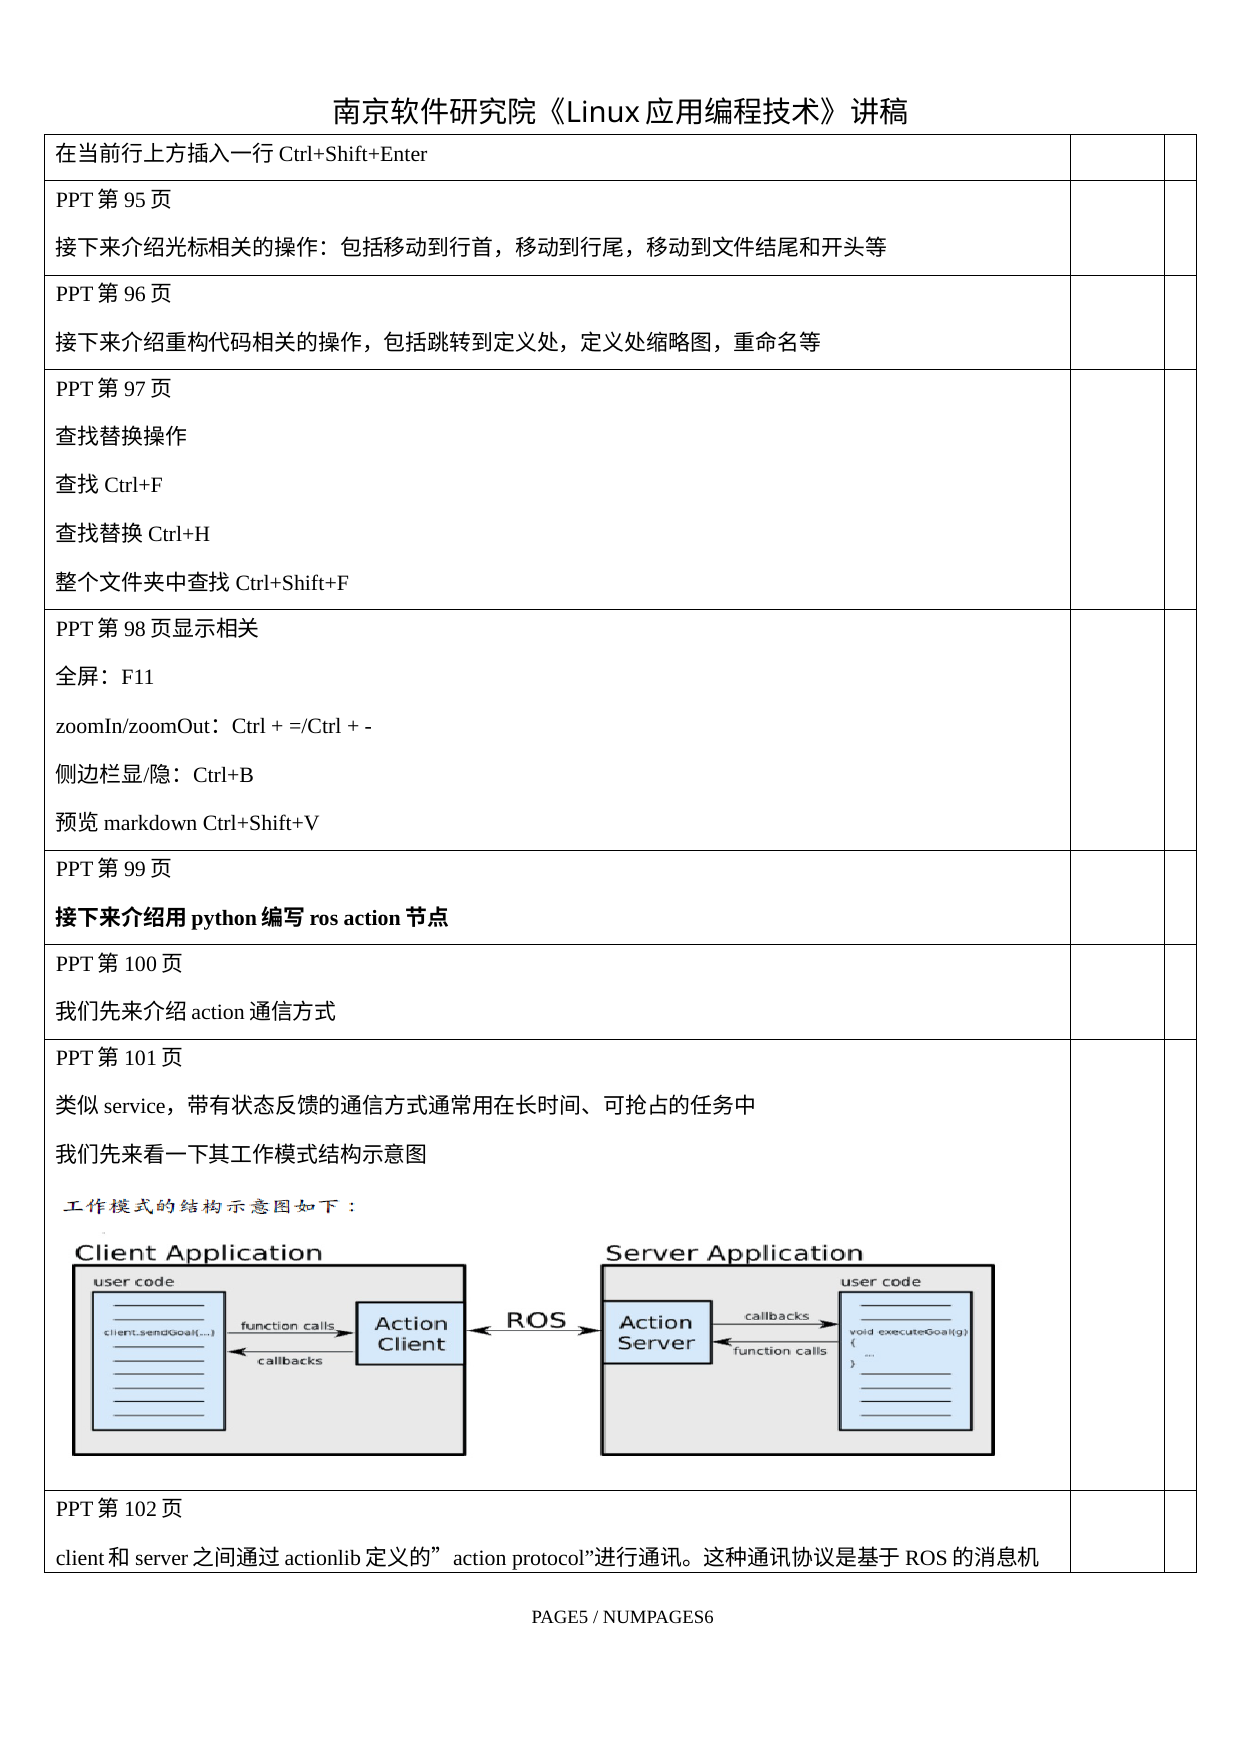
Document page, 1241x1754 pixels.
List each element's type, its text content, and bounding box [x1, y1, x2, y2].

table_cell [1071, 610, 1164, 850]
table_cell [1165, 181, 1196, 275]
table_cell [1071, 370, 1164, 609]
table_cell [1071, 1040, 1164, 1490]
table_cell PPT第97页 查找替换操作 查找 Ctrl+F 查找替换 Ctrl+H 整个文件夹中查找 Ctrl+Shift+F [45, 370, 1070, 609]
table_cell [1165, 370, 1196, 609]
table_cell PPT第100页 我们先来介绍action通信方式 [45, 945, 1070, 1039]
table_cell PPT第95页 接下来介绍光标相关的操作：包括移动到行首，移动到行尾，移动到文件结尾和开头等 [45, 181, 1070, 275]
picture [55, 1193, 1008, 1469]
table_cell [1165, 851, 1196, 944]
table_cell PPT第99页 接下来介绍用python编写ros action节点 [45, 851, 1070, 944]
table_cell [1165, 610, 1196, 850]
table_cell [1165, 1040, 1196, 1490]
table_cell [1071, 851, 1164, 944]
table_cell [1071, 181, 1164, 275]
table_cell [1071, 1491, 1164, 1572]
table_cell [45, 1491, 1070, 1572]
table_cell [45, 135, 1070, 180]
table_cell PPT第98页显示相关 全屏：F11 zoomIn/zoomOut：Ctrl + =/Ctrl + - 侧边栏显/隐：Ctrl+B 预览markdown Ctrl+Shift+V [45, 610, 1070, 850]
table_cell [1165, 1491, 1196, 1572]
table_cell PPT第96页 接下来介绍重构代码相关的操作，包括跳转到定义处，定义处缩略图，重命名等 [45, 276, 1070, 369]
table_cell PPT第101页 类似service，带有状态反馈的通信方式通常用在长时间、可抢占的任务中 我们先来看一下其工作模式结构示意图 [45, 1040, 1070, 1490]
table_cell [1071, 276, 1164, 369]
table_cell [1071, 945, 1164, 1039]
table_cell [1165, 135, 1196, 180]
table_cell [1165, 276, 1196, 369]
table_cell [1165, 945, 1196, 1039]
table_cell [1071, 135, 1164, 180]
